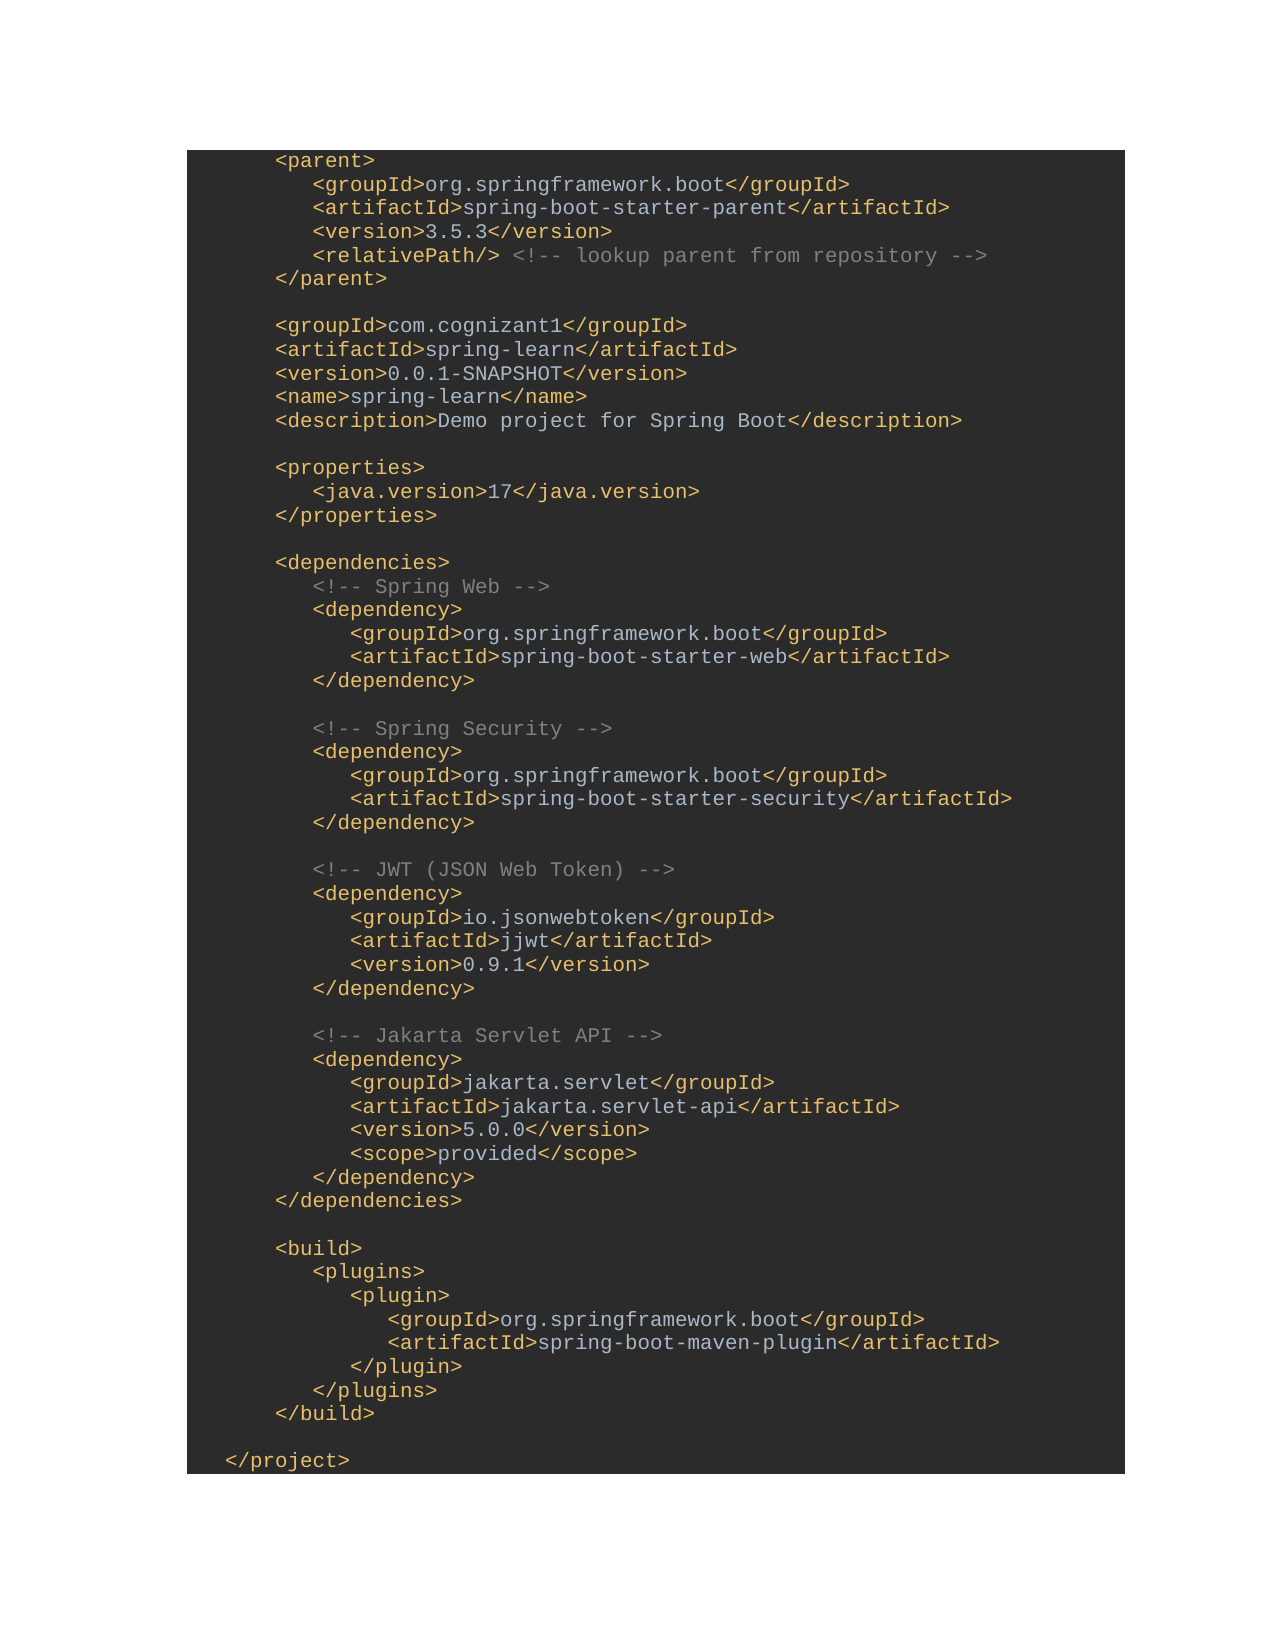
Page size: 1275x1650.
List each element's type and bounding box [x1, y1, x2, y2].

list [187, 150, 1125, 1474]
